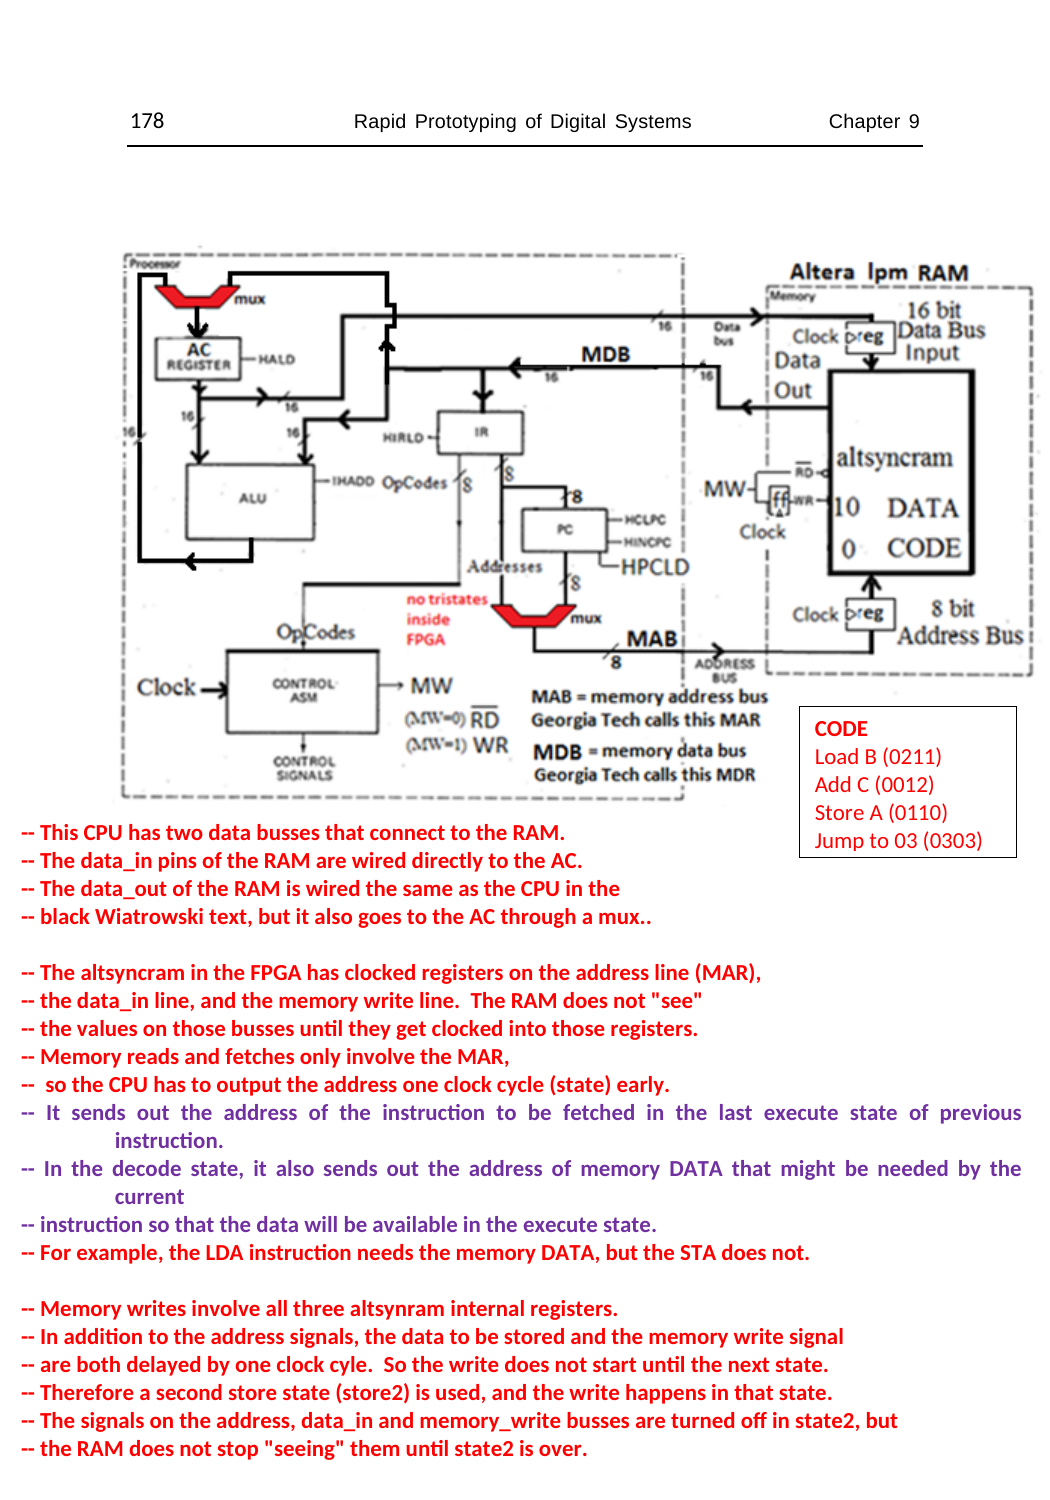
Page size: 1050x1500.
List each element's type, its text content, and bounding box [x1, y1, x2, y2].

text -- For example, the LDA instruction needs the memory DATA, but the STA does not. [21, 1238, 1024, 1266]
text -- The altsyncram in the FPGA has clocked registers on the address line (MAR), [21, 958, 1024, 986]
text -- Therefore a second store state (store2) is used, and the write happens in that state. [21, 1378, 1024, 1407]
text -- black Wiatrowski text, but it also goes to the AC through a mux.. [21, 902, 1024, 930]
text -- instruction so that the data will be available in the execute state. [21, 1210, 1024, 1238]
text -- In addition to the address signals, the data to be stored and the memory write signal [21, 1322, 1024, 1351]
text -- The data_out of the RAM is wired the same as the CPU in the [21, 874, 1024, 902]
text -- The signals on the address, data_in and memory_write busses are turned off in state2, but [21, 1407, 1024, 1434]
text -- The data_in pins of the RAM are wired directly to the AC. [21, 846, 1024, 874]
text -- the RAM does not stop "seeing" them until state2 is over. [21, 1434, 1024, 1463]
text -- the data_in line, and the memory write line. The RAM does not "see" [21, 986, 1024, 1014]
text -- the values on those busses until they get clocked into those registers. [21, 1014, 1024, 1042]
text -- In the decode state, it also sends out the address of memory DATA that might be needed by the current [21, 1154, 1024, 1210]
text -- It sends out the address of the instruction to be fetched in the last execute state of previous instruction. [21, 1098, 1024, 1154]
text -- This CPU has two data busses that connect to the RAM. [21, 230, 799, 846]
text -- Memory reads and fetches only involve the MAR, [21, 1042, 1024, 1070]
picture [112, 230, 1050, 819]
text -- Memory writes involve all three altsynram internal registers. [21, 1294, 1024, 1322]
text -- so the CPU has to output the address one clock cycle (state) early. [21, 1070, 1024, 1098]
text -- are both delayed by one clock cyle. So the write does not start until the next state. [21, 1351, 1024, 1378]
